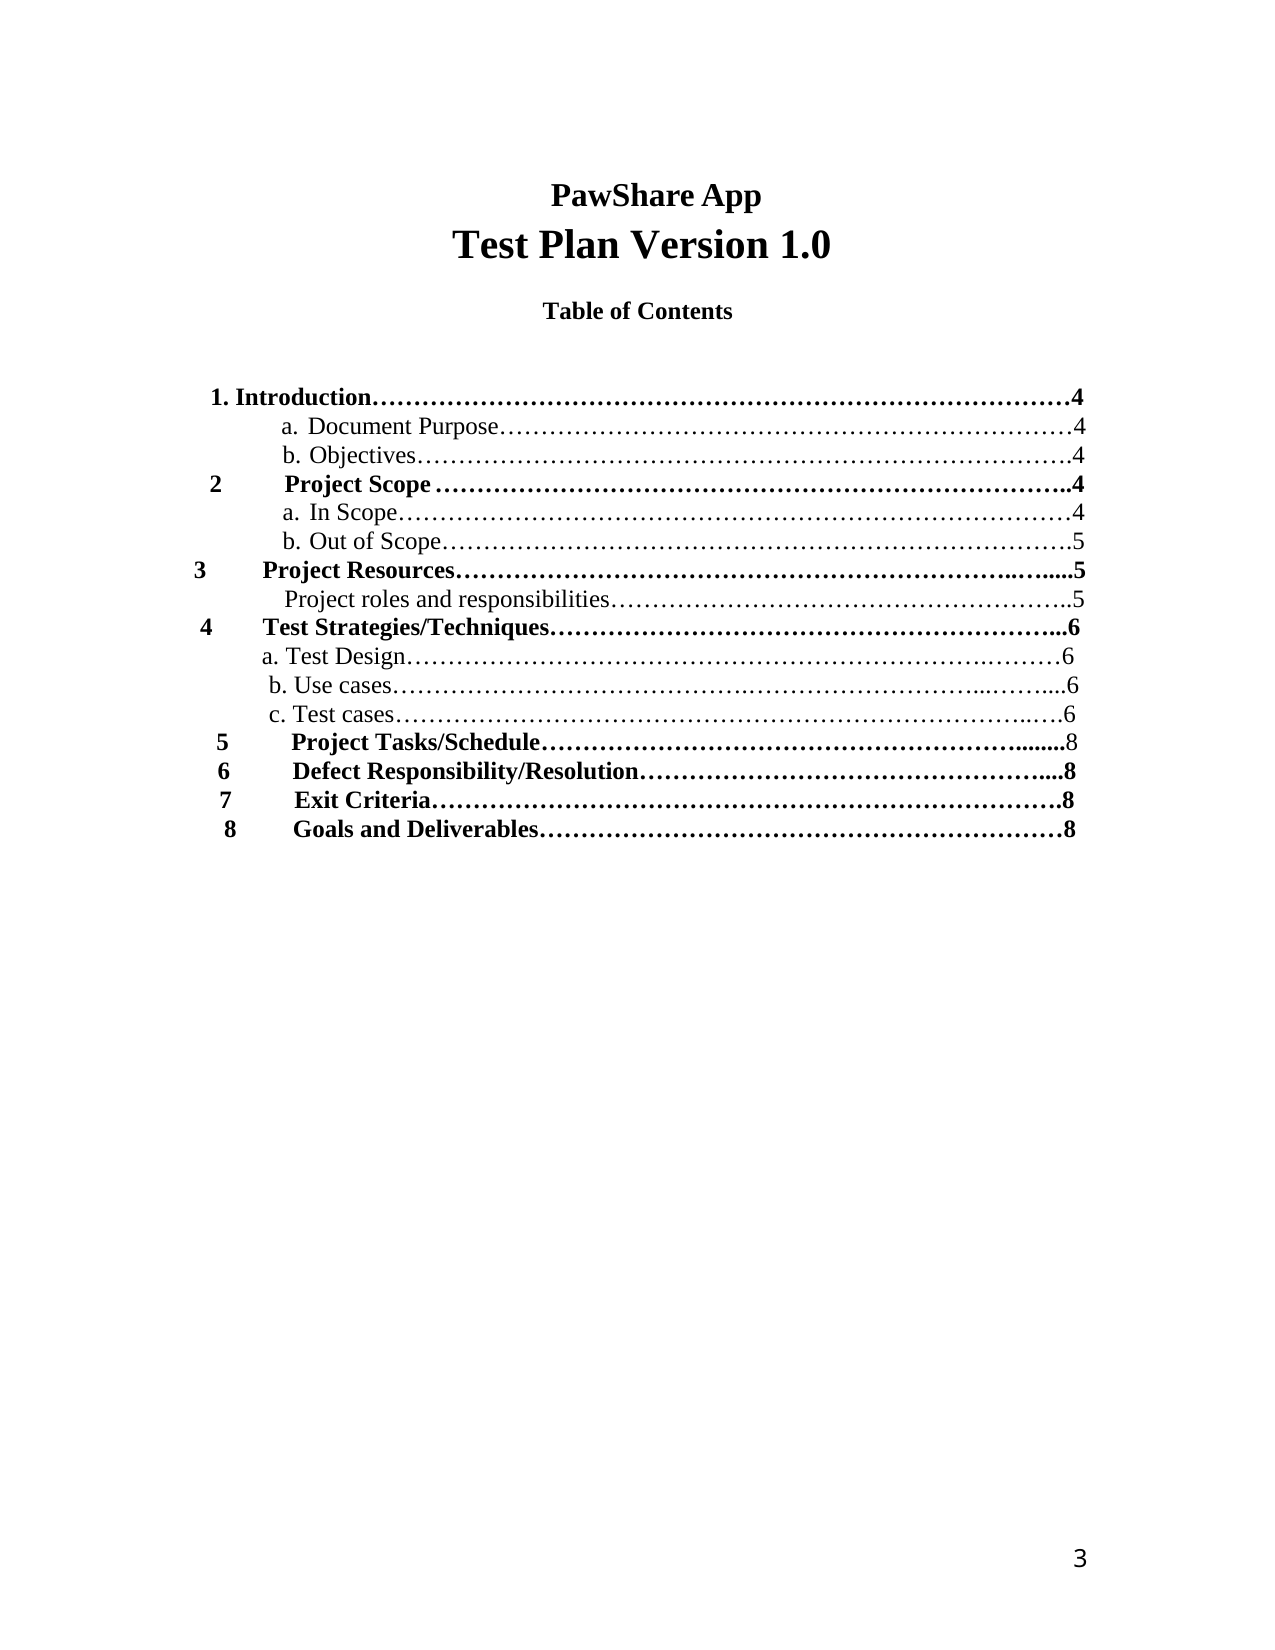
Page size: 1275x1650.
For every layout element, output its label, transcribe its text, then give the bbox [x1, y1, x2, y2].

text a. In Scope………………………………………………………………………4 [217, 497, 1106, 526]
text a. Test Design…………………………………………………………….………6 [217, 641, 1106, 670]
text 8 Goals and Deliverables………………………………………………………8 [187, 814, 1106, 842]
text 1. Introduction…………………………………………………………………………4 [187, 382, 1106, 411]
text a. Document Purpose……………………………………………………………4 [217, 411, 1106, 440]
text 2 Project Scope …………………………………………………………………..4 [187, 469, 1106, 497]
text 7 Exit Criteria………………………………………………………………….8 [187, 785, 1106, 814]
text Project roles and responsibilities………………………………………………..5 [237, 584, 1106, 612]
text b. Objectives…………………………………………………………………….4 [217, 440, 1106, 469]
text b. Out of Scope………………………………………………………………….5 [217, 526, 1106, 555]
text 3 Project Resources…………………………………………………………..….....5 [187, 555, 1106, 584]
subtitle PawShare App [225, 175, 1087, 213]
text Test Plan Version 1.0 [187, 219, 1087, 267]
text 5 Project Tasks/Schedule…………………………………………………........8 [187, 727, 1106, 756]
text 6 Defect Responsibility/Resolution…………………………………………....8 [187, 756, 1106, 785]
text b. Use cases…………………………………….………………………...……....6 [187, 670, 1087, 699]
text c. Test cases…………………………………………………………………..….6 [187, 699, 1118, 727]
text 4 Test Strategies/Techniques……………………………………………………...6 [187, 612, 1106, 641]
text Table of Contents [187, 296, 1087, 325]
